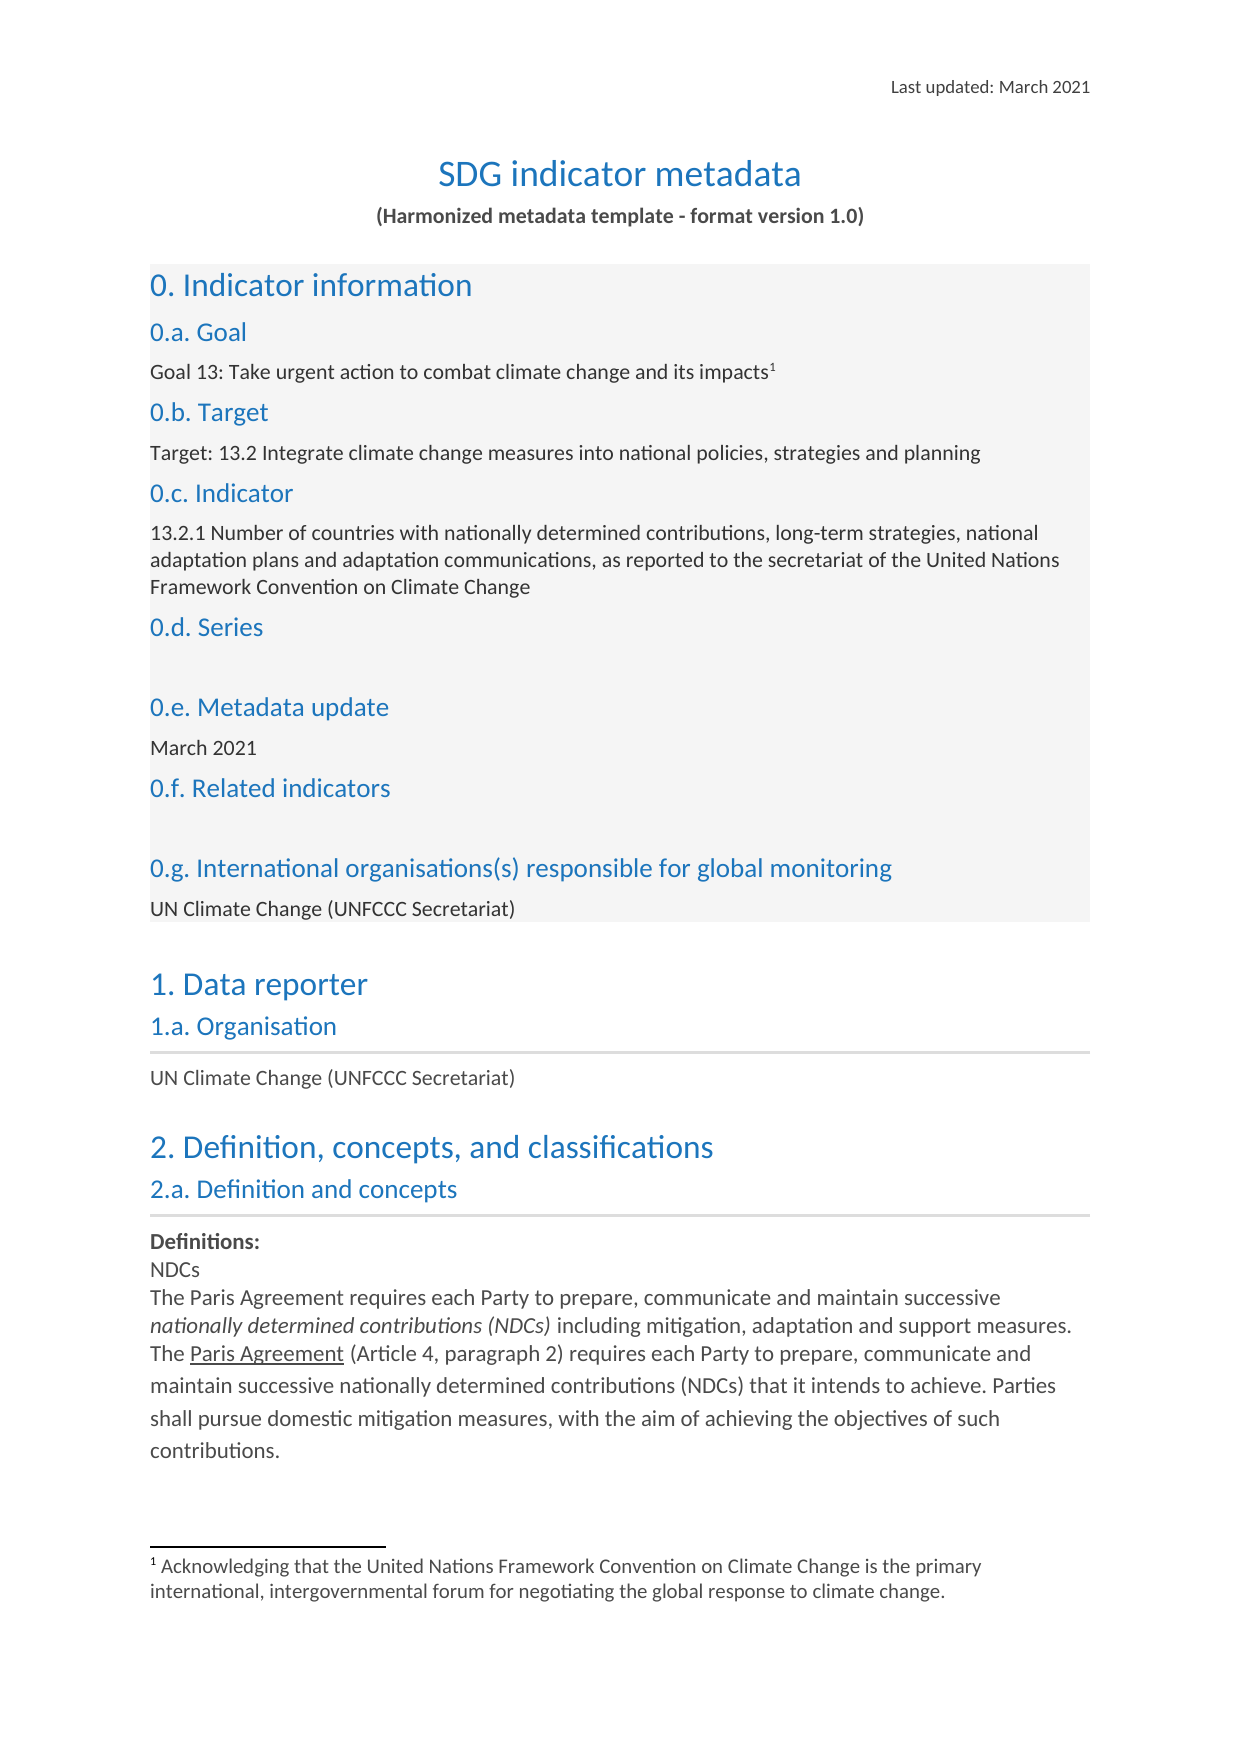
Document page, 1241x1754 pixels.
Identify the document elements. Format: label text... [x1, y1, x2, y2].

text 0.d. Series [150, 610, 1090, 643]
text 13.2.1 Number of countries with nationally determined contributions, long-term strategies, national adaptation plans and adaptation communications, as reported to the secretariat of the United Nations Framework Convention on Climate Change [150, 519, 1090, 599]
text Goal 13: Take urgent action to combat climate change and its impacts [150, 358, 1090, 385]
text 0.a. Goal [150, 315, 1090, 348]
text NDCs [150, 1255, 1090, 1283]
text 2. Definition, concepts, and classifications [150, 1126, 1090, 1166]
text The Paris Agreement requires each Party to prepare, communicate and maintain successive nationally determined contributions (NDCs) including mitigation, adaptation and support measures. [150, 1283, 1090, 1339]
text SDG indicator metadata [150, 150, 1090, 196]
text 0.f. Related indicators [150, 771, 1090, 804]
text 0.e. Metadata update [150, 691, 1090, 723]
text 0.c. Indicator [150, 476, 1090, 509]
text Target: 13.2 Integrate climate change measures into national policies, strategies and planning [150, 439, 1090, 466]
text 0.b. Target [150, 396, 1090, 429]
text The Paris Agreement (Article 4, paragraph 2) requires each Party to prepare, communicate and maintain successive nationally determined contributions (NDCs) that it intends to achieve. Parties shall pursue domestic mitigation measures, with the aim of achieving the objectives of such contributions. [150, 1339, 1090, 1464]
text March 2021 [150, 734, 1090, 761]
text 0.g. International organisations(s) responsible for global monitoring [150, 852, 1090, 884]
text Definitions: [150, 1227, 1090, 1255]
text 1.a. Organisation [150, 1009, 1090, 1051]
text 0. Indicator information [150, 264, 1090, 305]
text UN Climate Change (UNFCCC Secretariat) [150, 895, 1090, 922]
text (Harmonized metadata template - format version 1.0) [150, 203, 1090, 229]
text UN Climate Change (UNFCCC Secretariat) [150, 1064, 1090, 1091]
text 1. Data reporter [150, 963, 1090, 1003]
text 2.a. Definition and concepts [150, 1172, 1090, 1214]
